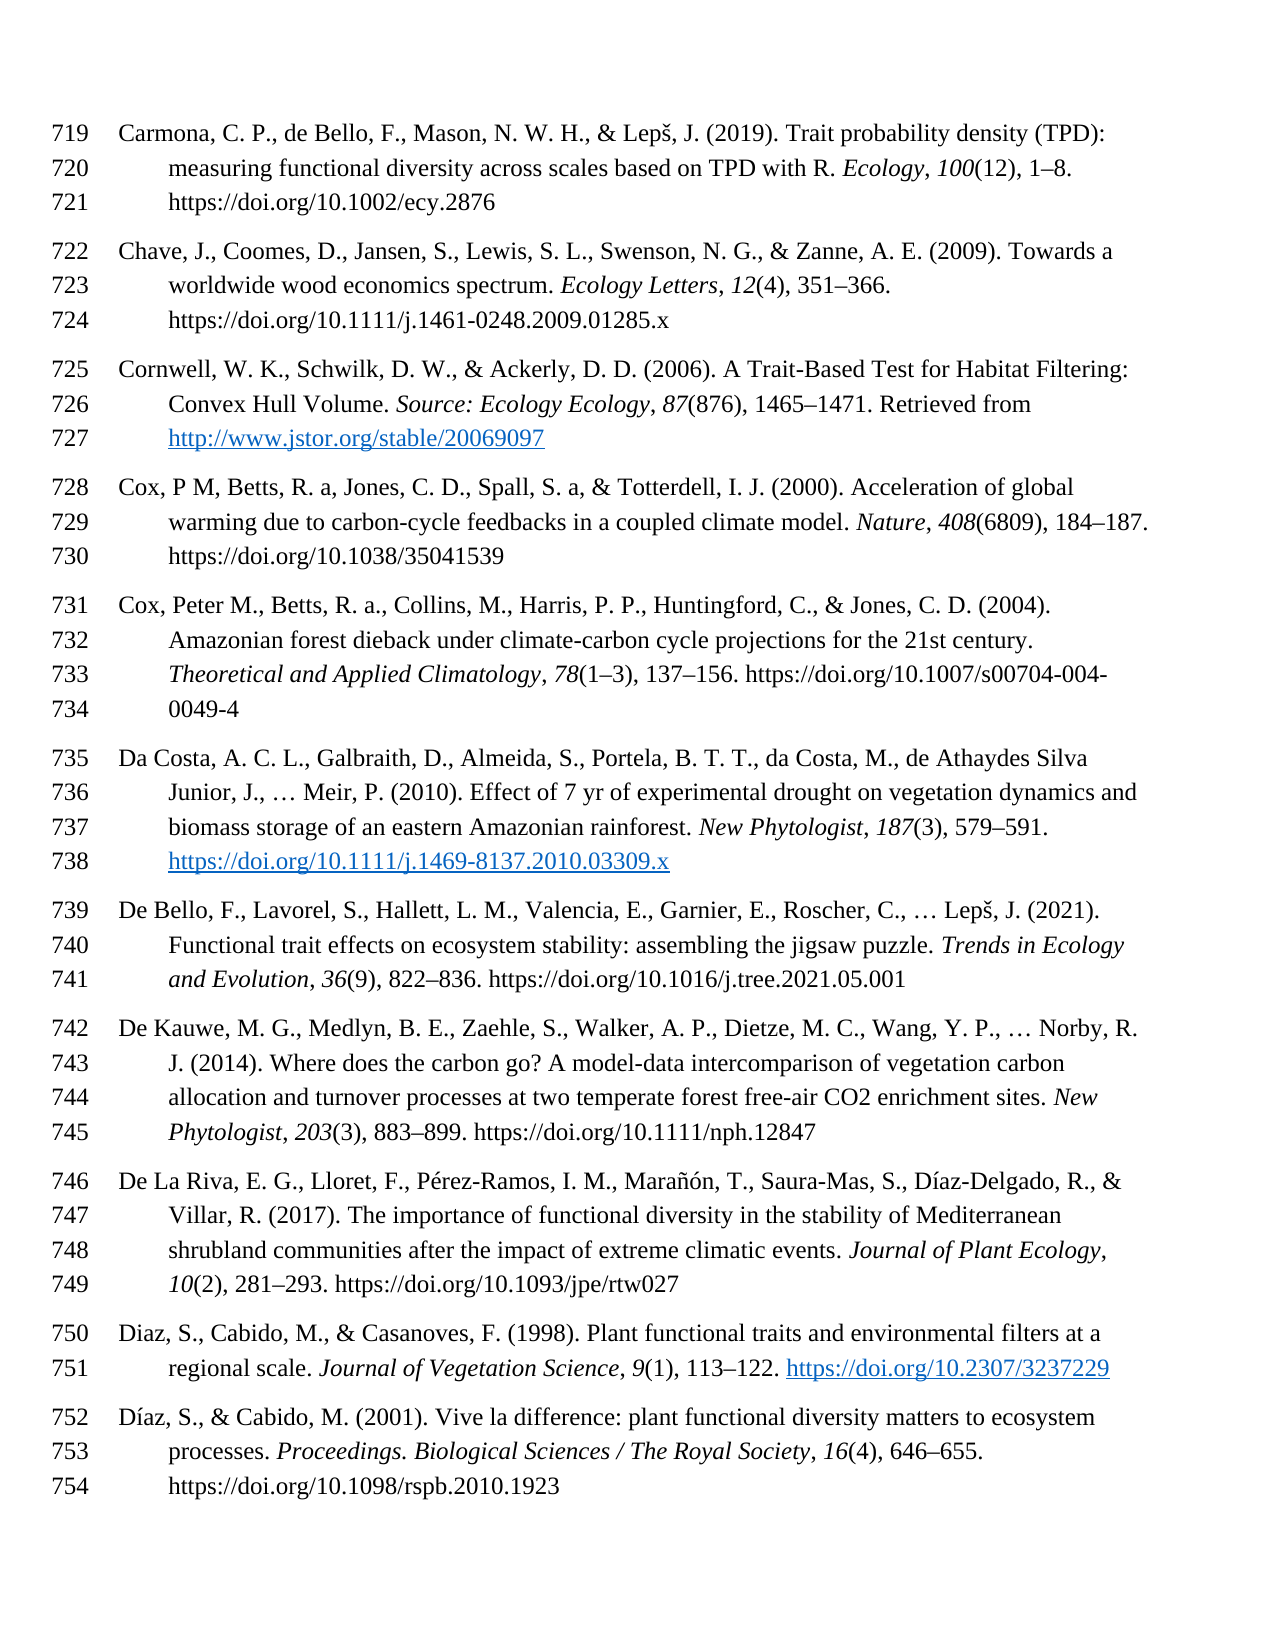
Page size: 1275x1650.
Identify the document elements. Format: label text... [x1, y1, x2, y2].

text Carmona, C. P., de Bello, F., Mason, N. W. H., & Lepš, J. (2019). Trait probability density (TPD): measuring functional diversity across scales based on TPD with R. Ecology, 100(12), 1–8. https://doi.org/10.1002/ecy.2876 [118, 118, 1157, 216]
text Cox, P M, Betts, R. a, Jones, C. D., Spall, S. a, & Totterdell, I. J. (2000). Acceleration of global warming due to carbon-cycle feedbacks in a coupled climate model. Nature, 408(6809), 184–187. https://doi.org/10.1038/35041539 [118, 472, 1157, 570]
text Cornwell, W. K., Schwilk, D. W., & Ackerly, D. D. (2006). A Trait-Based Test for Habitat Filtering: Convex Hull Volume. Source: Ecology Ecology, 87(876), 1465–1471. Retrieved from http://www.jstor.org/stable/20069097 [118, 354, 1157, 452]
text Diaz, S., Cabido, M., & Casanoves, F. (1998). Plant functional traits and environmental filters at a regional scale. Journal of Vegetation Science, 9(1), 113–122. https://doi.org/10.2307/3237229 [118, 1318, 1157, 1381]
text De Kauwe, M. G., Medlyn, B. E., Zaehle, S., Walker, A. P., Dietze, M. C., Wang, Y. P., … Norby, R. J. (2014). Where does the carbon go? A model-data intercomparison of vegetation carbon allocation and turnover processes at two temperate forest free-air CO2 enrichment sites. New Phytologist, 203(3), 883–899. https://doi.org/10.1111/nph.12847 [118, 1013, 1157, 1145]
text De La Riva, E. G., Lloret, F., Pérez-Ramos, I. M., Marañón, T., Saura-Mas, S., Díaz-Delgado, R., & Villar, R. (2017). The importance of functional diversity in the stability of Mediterranean shrubland communities after the impact of extreme climatic events. Journal of Plant Ecology, 10(2), 281–293. https://doi.org/10.1093/jpe/rtw027 [118, 1166, 1157, 1298]
text Chave, J., Coomes, D., Jansen, S., Lewis, S. L., Swenson, N. G., & Zanne, A. E. (2009). Towards a worldwide wood economics spectrum. Ecology Letters, 12(4), 351–366. https://doi.org/10.1111/j.1461-0248.2009.01285.x [118, 236, 1157, 334]
text Da Costa, A. C. L., Galbraith, D., Almeida, S., Portela, B. T. T., da Costa, M., de Athaydes Silva Junior, J., … Meir, P. (2010). Effect of 7 yr of experimental drought on vegetation dynamics and biomass storage of an eastern Amazonian rainforest. New Phytologist, 187(3), 579–591. https://doi.org/10.1111/j.1469-8137.2010.03309.x [118, 743, 1157, 875]
text De Bello, F., Lavorel, S., Hallett, L. M., Valencia, E., Garnier, E., Roscher, C., … Lepš, J. (2021). Functional trait effects on ecosystem stability: assembling the jigsaw puzzle. Trends in Ecology and Evolution, 36(9), 822–836. https://doi.org/10.1016/j.tree.2021.05.001 [118, 895, 1157, 993]
text Díaz, S., & Cabido, M. (2001). Vive la difference: plant functional diversity matters to ecosystem processes. Proceedings. Biological Sciences / The Royal Society, 16(4), 646–655. https://doi.org/10.1098/rspb.2010.1923 [118, 1402, 1157, 1499]
text Cox, Peter M., Betts, R. a., Collins, M., Harris, P. P., Huntingford, C., & Jones, C. D. (2004). Amazonian forest dieback under climate-carbon cycle projections for the 21st century. Theoretical and Applied Climatology, 78(1–3), 137–156. https://doi.org/10.1007/s00704-004-0049-4 [118, 590, 1157, 722]
